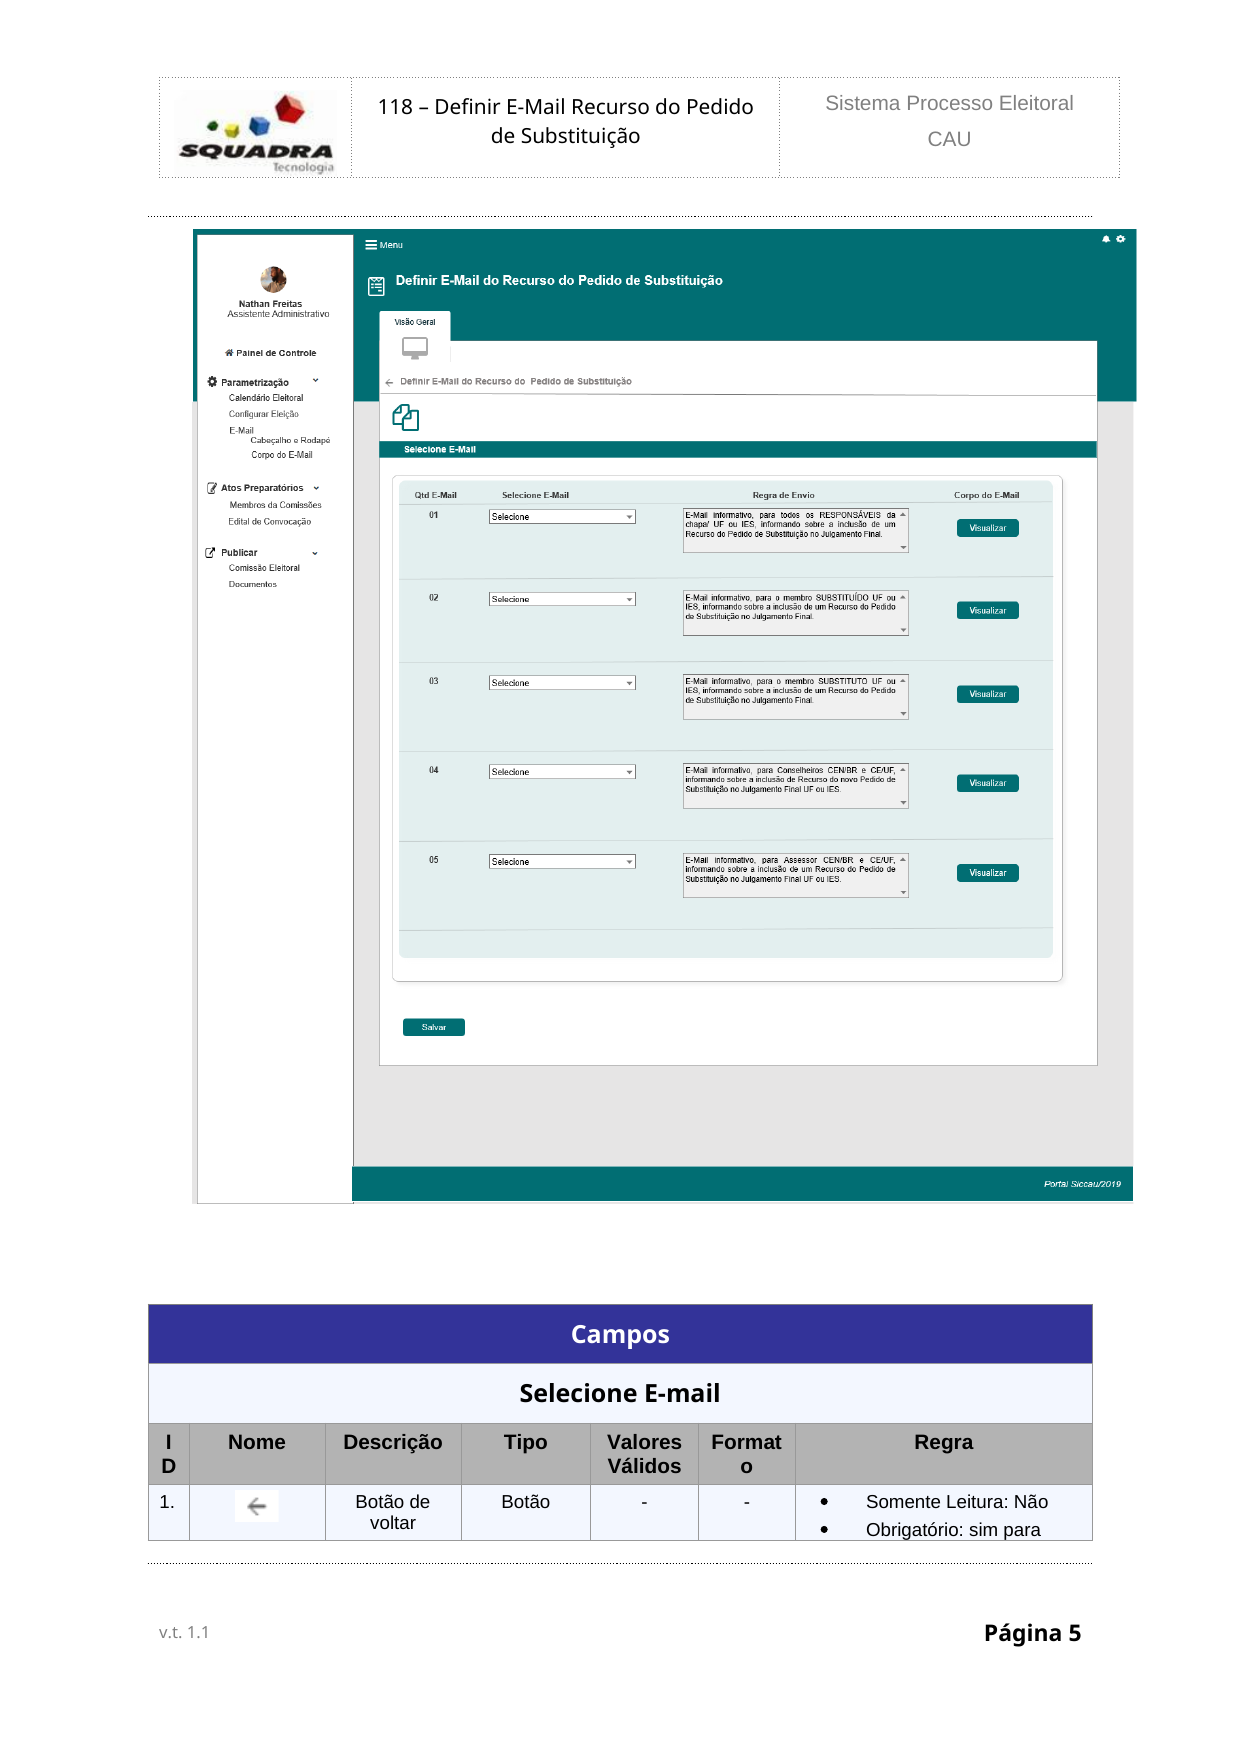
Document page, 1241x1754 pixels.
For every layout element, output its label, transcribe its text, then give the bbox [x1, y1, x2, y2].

table_cell - [699, 1485, 795, 1540]
table_cell - [591, 1485, 698, 1540]
table_cell Nome [190, 1424, 325, 1484]
table_cell Botão de voltar [326, 1485, 461, 1540]
table_cell Formato [699, 1424, 795, 1484]
picture [235, 1490, 279, 1522]
table_cell Tipo [462, 1424, 590, 1484]
table_cell [190, 1485, 325, 1540]
table_cell Regra [796, 1424, 1092, 1484]
table_cell Selecione E-mail [149, 1364, 1092, 1423]
table_cell ID [149, 1424, 189, 1484]
table_cell Somente Leitura: Não Obrigatório: sim para voltar [796, 1485, 1092, 1540]
table_header Campos [149, 1305, 1092, 1363]
picture [192, 229, 1137, 1204]
table_cell Valores Válidos [591, 1424, 698, 1484]
table_cell Botão [462, 1485, 590, 1540]
table_cell [149, 1485, 189, 1540]
table_cell Descrição [326, 1424, 461, 1484]
picture [173, 90, 337, 177]
